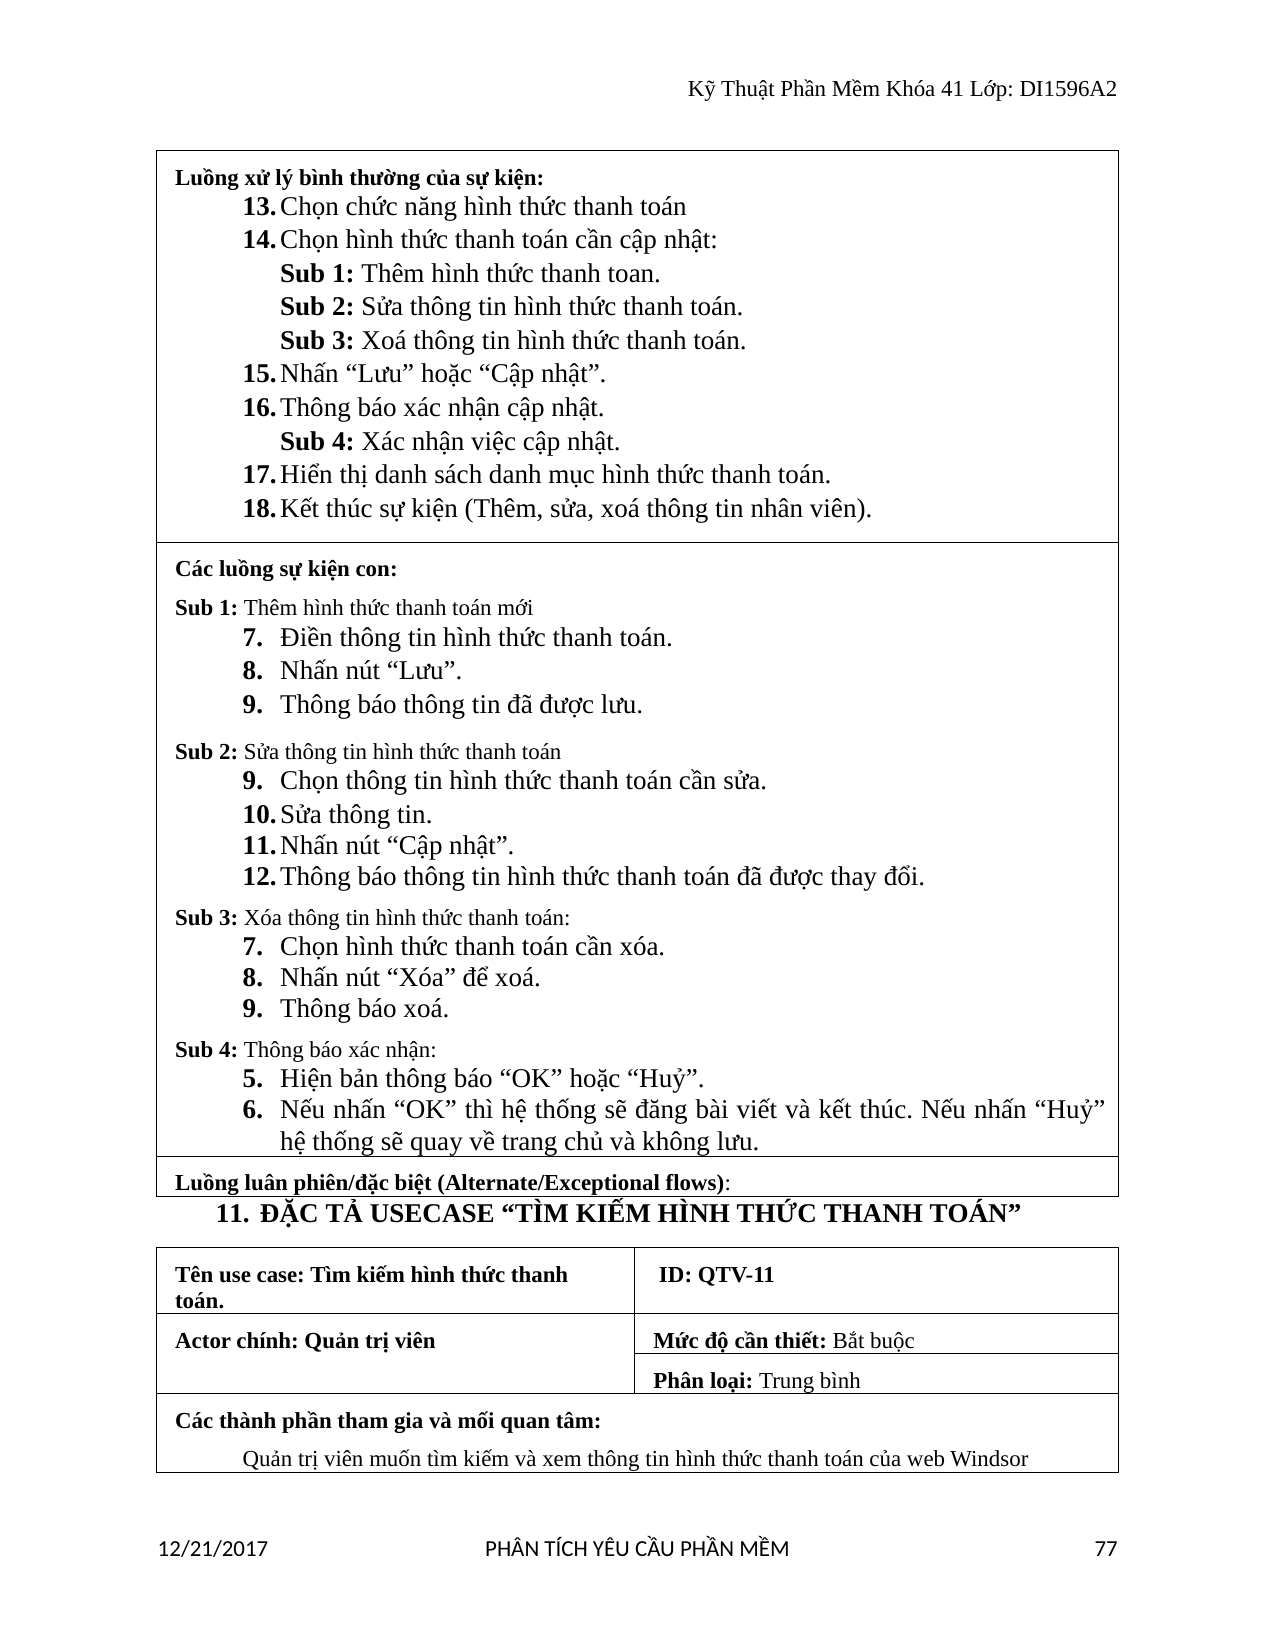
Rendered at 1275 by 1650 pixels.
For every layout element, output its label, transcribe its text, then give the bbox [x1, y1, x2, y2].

table_cell Các luồng sự kiện con: Sub 1: Thêm hình thức thanh toán mới Điền thông tin hình thức thanh toán. Nhấn nút “Lưu”. Thông báo thông tin đã được lưu. Sub 2: Sửa thông tin hình thức thanh toán Chọn thông tin hình thức thanh toán cần sửa. Sửa thông tin. Nhấn nút “Cập nhật”. Thông báo thông tin hình thức thanh toán đã được thay đổi. Sub 3: Xóa thông tin hình thức thanh toán: Chọn hình thức thanh toán cần xóa. Nhấn nút “Xóa” để xoá. Thông báo xoá. Sub 4: Thông báo xác nhận: Hiện bản thông báo “OK” hoặc “Huỷ”. Nếu nhấn “OK” thì hệ thống sẽ đăng bài viết và kết thúc. Nếu nhấn “Huỷ” hệ thống sẽ quay về trang chủ và không lưu. [157, 543, 1118, 1156]
table_header ID: QTV-11 [635, 1248, 1118, 1313]
table_header Tên use case: Tìm kiếm hình thức thanh toán. [157, 1248, 634, 1313]
table_cell Actor chính: Quản trị viên [157, 1314, 634, 1393]
table_cell Phân loại: Trung bình [635, 1354, 1118, 1393]
table_cell Mức độ cần thiết: Bắt buộc [635, 1314, 1118, 1353]
table_cell Các thành phần tham gia và mối quan tâm: Quản trị viên muốn tìm kiếm và xem thông tin hình thức thanh toán của web Windsor [157, 1394, 1118, 1472]
table_cell Luồng xử lý bình thường của sự kiện: Chọn chức năng hình thức thanh toán Chọn hình thức thanh toán cần cập nhật: Sub 1: Thêm hình thức thanh toan. Sub 2: Sửa thông tin hình thức thanh toán. Sub 3: Xoá thông tin hình thức thanh toán. Nhấn “Lưu” hoặc “Cập nhật”. Thông báo xác nhận cập nhật. Sub 4: Xác nhận việc cập nhật. Hiển thị danh sách danh mục hình thức thanh toán. Kết thúc sự kiện (Thêm, sửa, xoá thông tin nhân viên). [157, 151, 1118, 542]
table_cell Luồng luân phiên/đặc biệt (Alternate/Exceptional flows): [157, 1157, 1118, 1196]
list ĐẶC TẢ USECASE “TÌM KIẾM HÌNH THỨC THANH TOÁN” [216, 1197, 1125, 1228]
